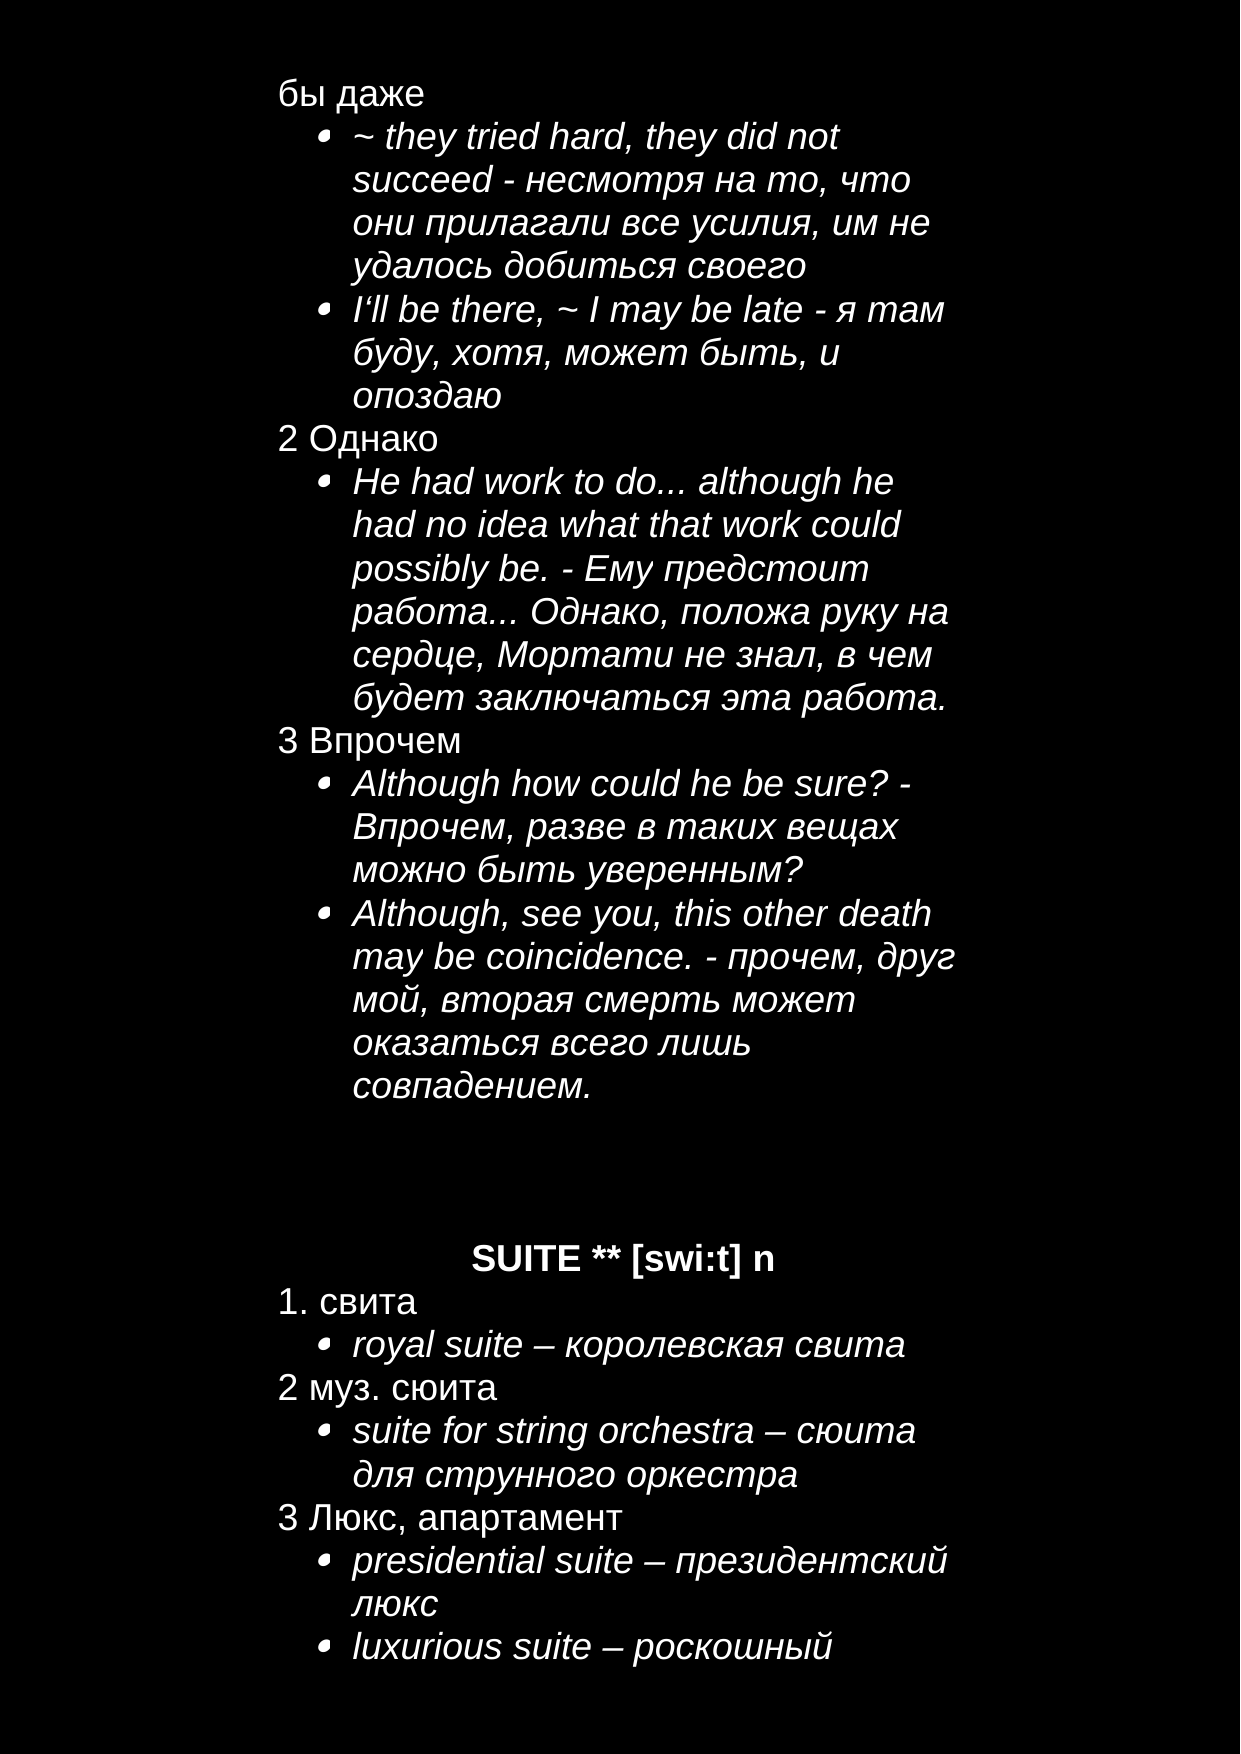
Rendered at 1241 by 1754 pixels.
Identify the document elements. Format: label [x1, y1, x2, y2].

table_header [270, 62, 976, 1676]
